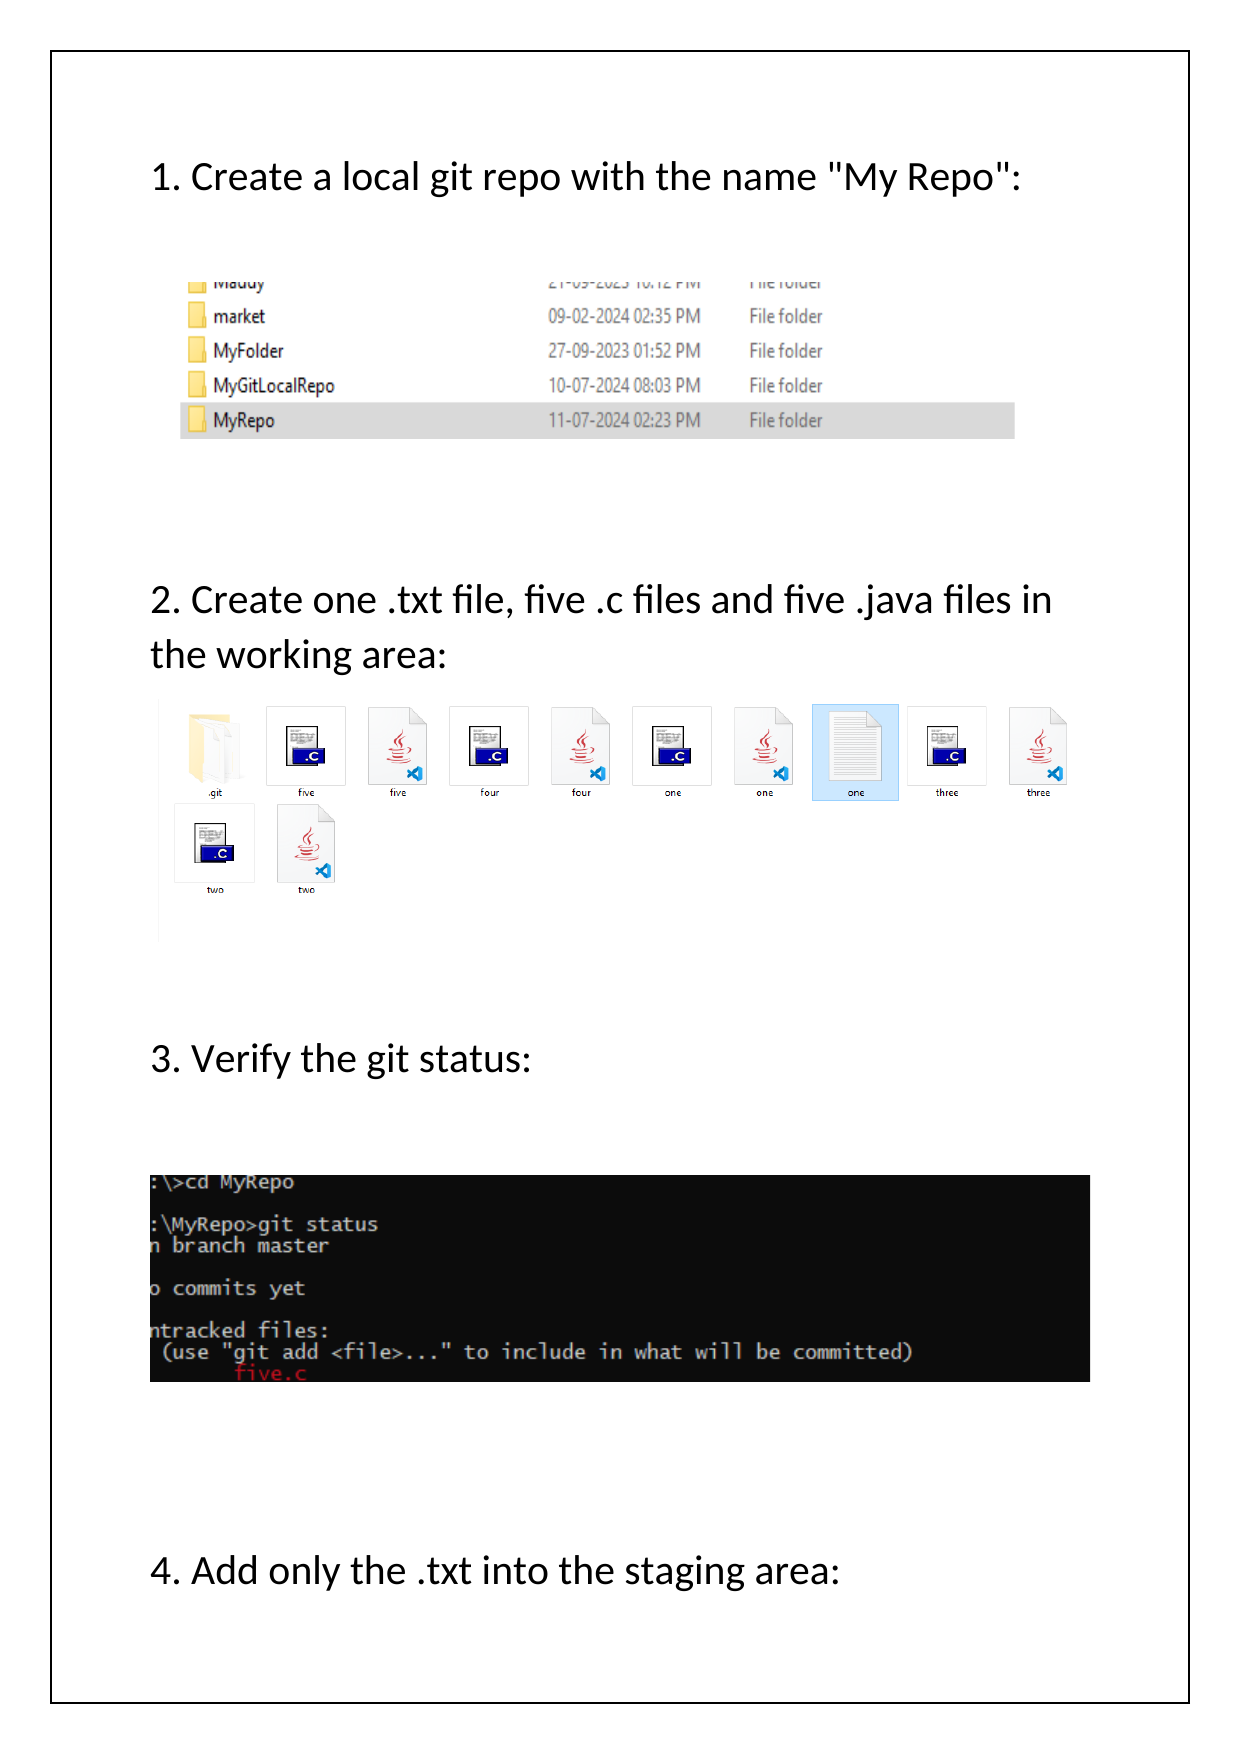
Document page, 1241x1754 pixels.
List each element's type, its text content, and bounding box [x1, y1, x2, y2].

picture [150, 699, 1091, 942]
text 2. Create one .txt file, five .c files and five .java files in the working area: [150, 573, 1090, 678]
text 3. Verify the git status: [150, 1032, 1090, 1083]
text 4. Add only the .txt into the staging area: [150, 1544, 1090, 1595]
picture [180, 282, 1060, 439]
picture [150, 1175, 1091, 1382]
text 1. Create a local git repo with the name "My Repo": [150, 150, 1090, 201]
